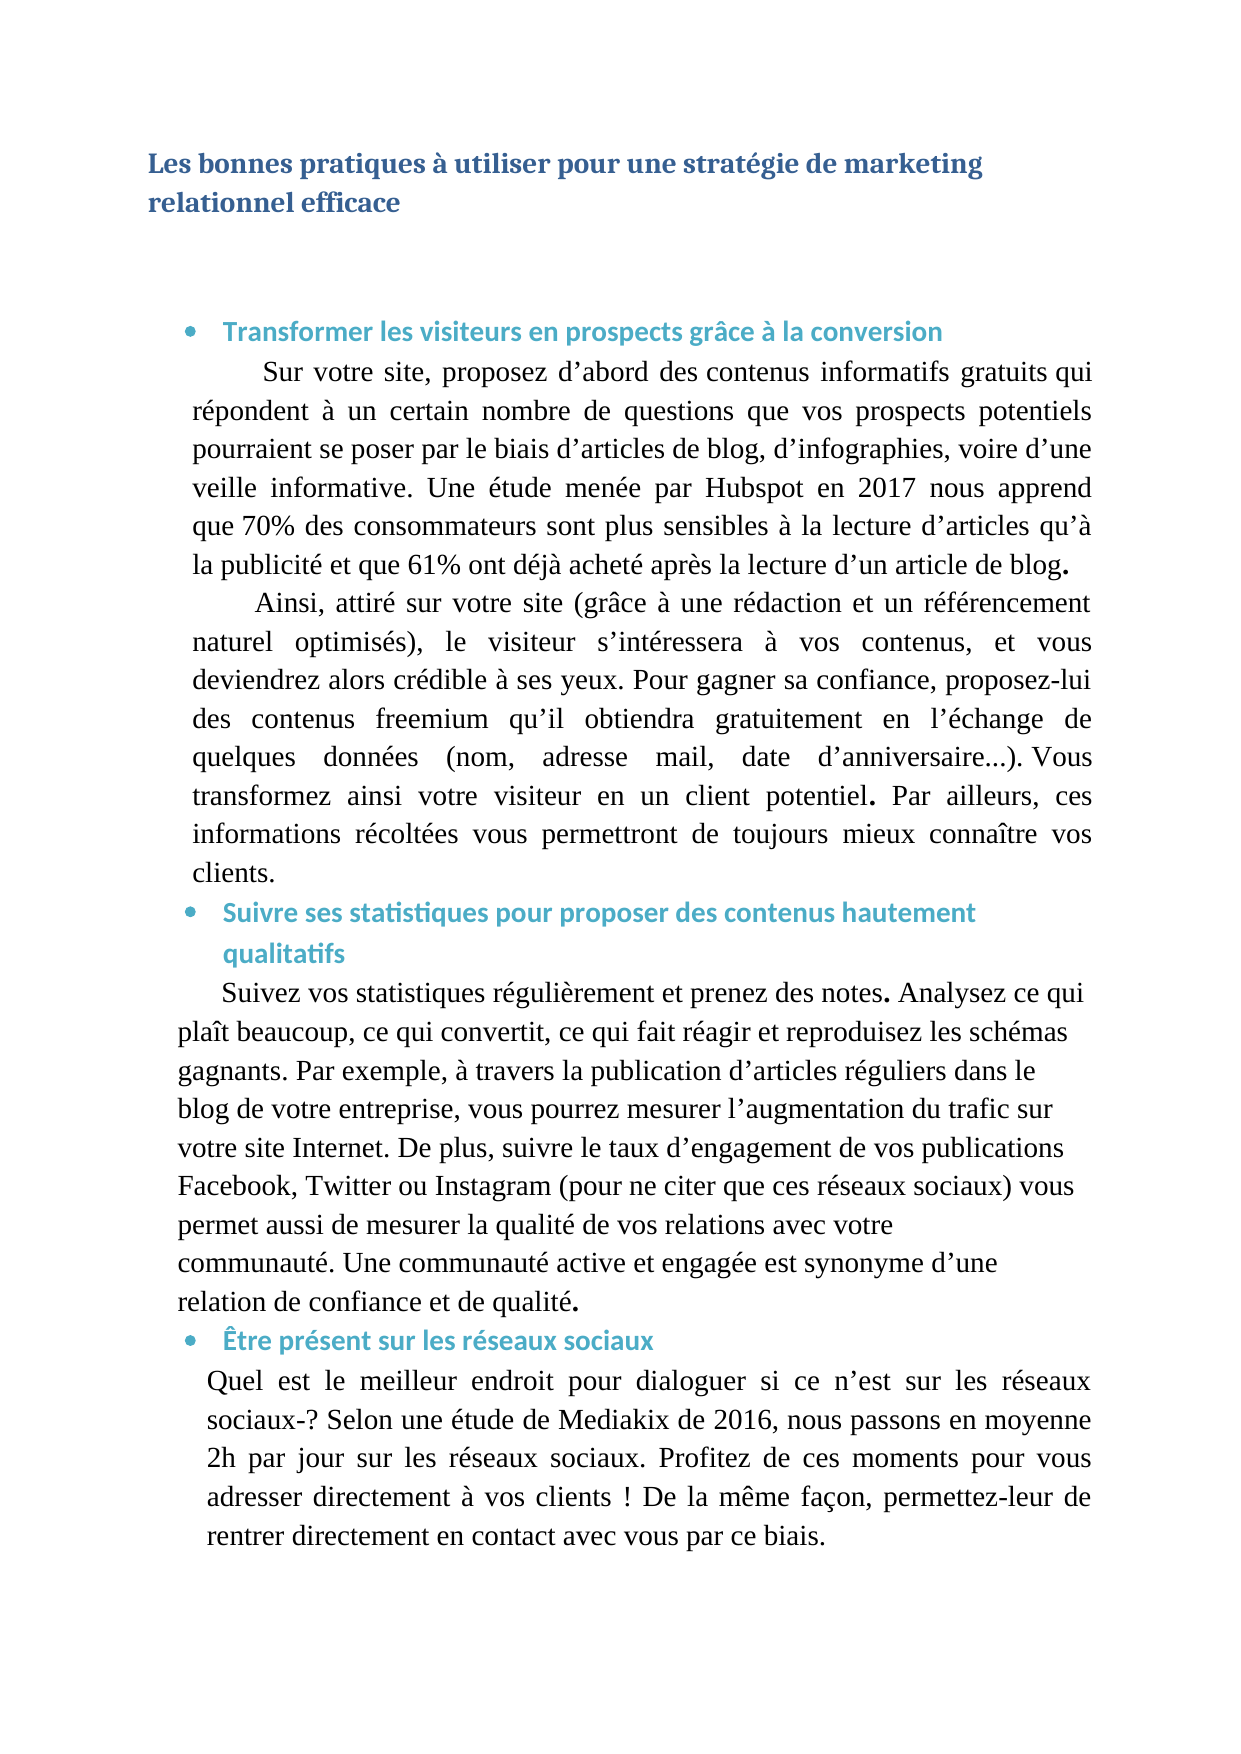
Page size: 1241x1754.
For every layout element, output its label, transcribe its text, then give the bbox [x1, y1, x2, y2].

list Transformer les visiteurs en prospects grâce à la conversion [185, 313, 1093, 349]
list Suivre ses statistiques pour proposer des contenus hautement qualitatifs [185, 894, 1093, 970]
list Sur votre site, proposez d’abord des contenus informatifs gratuits qui répondent à un certain nombre de questions que vos prospects potentiels pourraient se poser par le biais d’articles de blog, d’infographies, voire d’une veille informative. Une étude menée par Hubspot en 2017 nous apprend que 70% des consommateurs sont plus sensibles à la lecture d’articles qu’à la publicité et que 61% ont déjà acheté après la lecture d’un article de blog. [192, 354, 1093, 580]
list Ainsi, attiré sur votre site (grâce à une rédaction et un référencement naturel optimisés), le visiteur s’intéressera à vos contenus, et vous deviendrez alors crédible à ses yeux. Pour gagner sa confiance, proposez-lui des contenus freemium qu’il obtiendra gratuitement en l’échange de quelques données (nom, adresse mail, date d’anniversaire...). Vous transformez ainsi votre visiteur en un client potentiel. Par ailleurs, ces informations récoltées vous permettront de toujours mieux connaître vos clients. [192, 585, 1093, 889]
subtitle Les bonnes pratiques à utiliser pour une stratégie de marketing relationnel efficace [148, 148, 1093, 220]
list Être présent sur les réseaux sociaux [185, 1322, 1093, 1358]
list Suivez vos statistiques régulièrement et prenez des notes. Analysez ce qui plaît beaucoup, ce qui convertit, ce qui fait réagir et reproduisez les schémas gagnants. Par exemple, à travers la publication d’articles réguliers dans le blog de votre entreprise, vous pourrez mesurer l’augmentation du trafic sur votre site Internet. De plus, suivre le taux d’engagement de vos publications Facebook, Twitter ou Instagram (pour ne citer que ces réseaux sociaux) vous permet aussi de mesurer la qualité de vos relations avec votre communauté. Une communauté active et engagée est synonyme d’une relation de confiance et de qualité. [177, 976, 1093, 1317]
list Quel est le meilleur endroit pour dialoguer si ce n’est sur les réseaux sociaux-? Selon une étude de Mediakix de 2016, nous passons en moyenne 2h par jour sur les réseaux sociaux. Profitez de ces moments pour vous adresser directement à vos clients ! De la même façon, permettez-leur de rentrer directement en contact avec vous par ce biais. [207, 1363, 1093, 1551]
